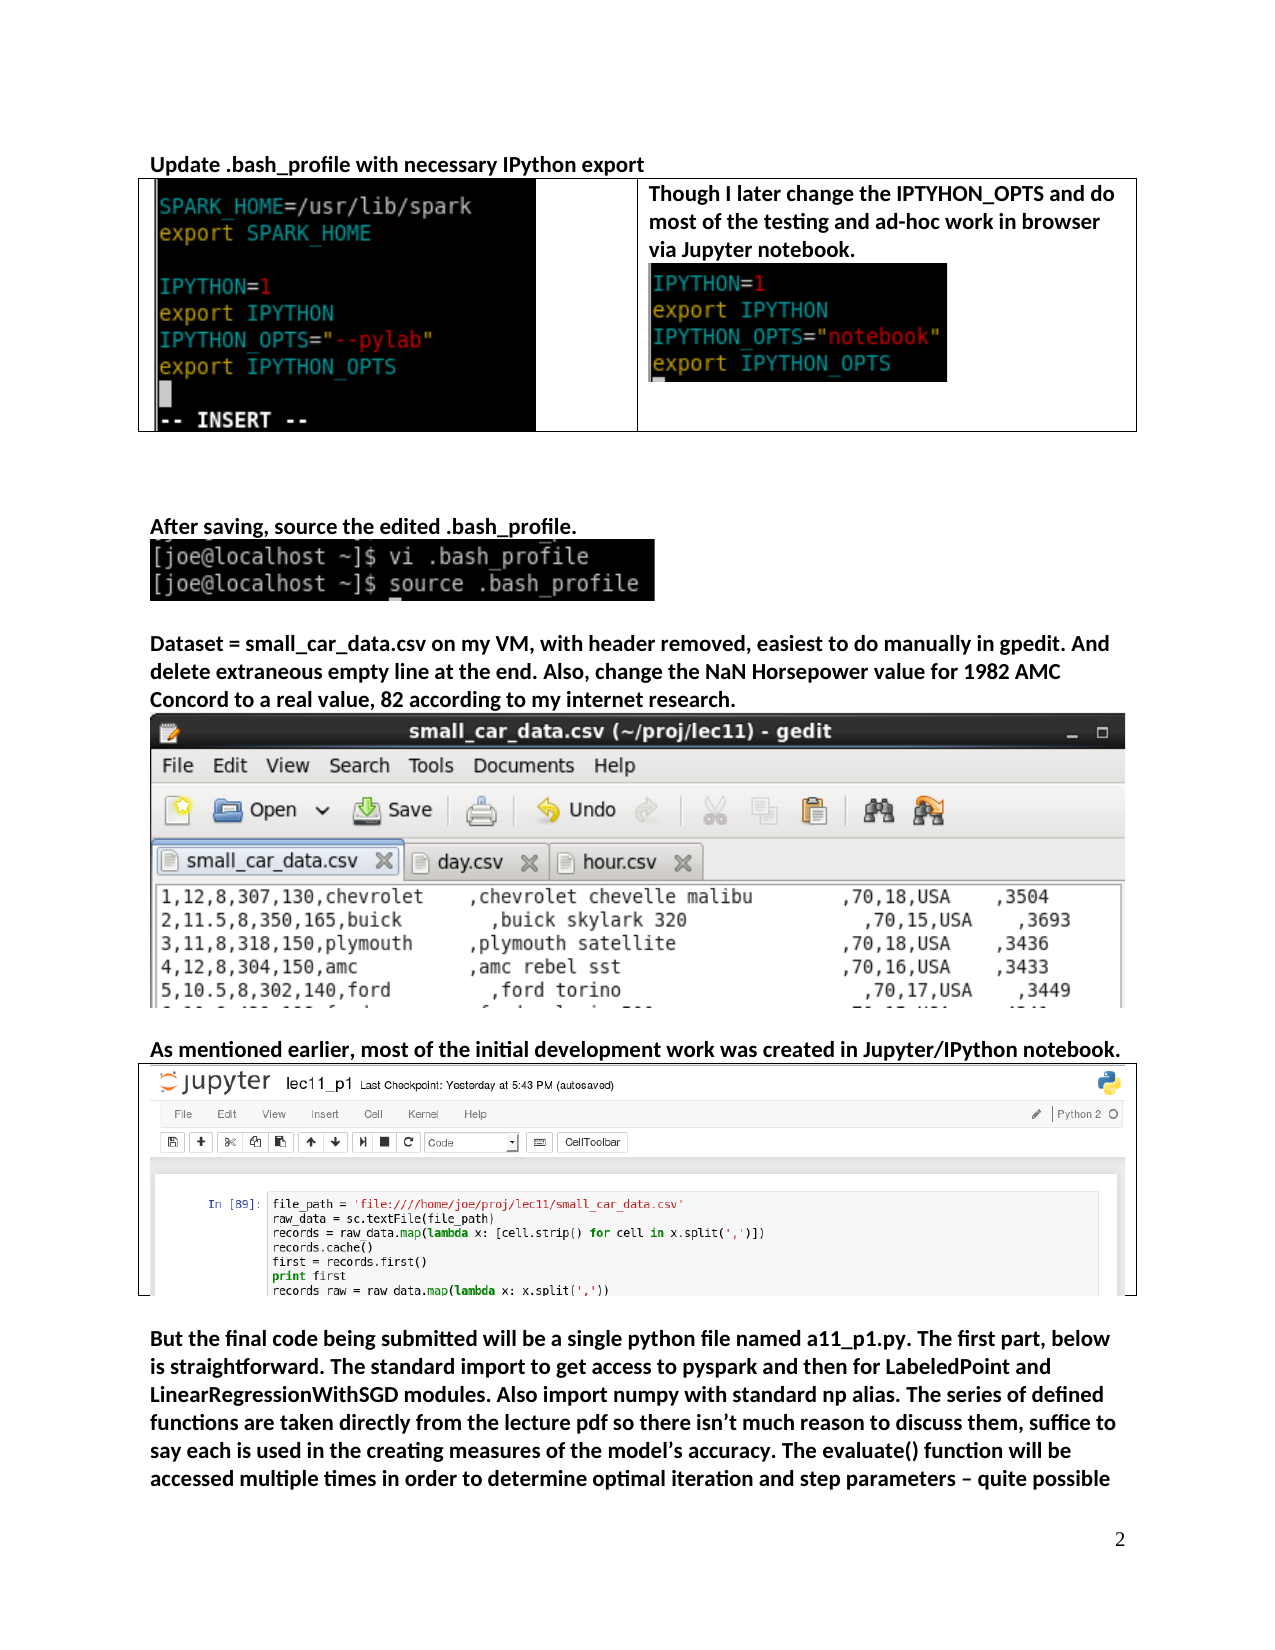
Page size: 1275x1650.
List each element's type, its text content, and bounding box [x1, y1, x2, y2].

text Update .bash_profile with necessary IPython export [150, 150, 1125, 178]
picture [150, 539, 655, 601]
picture [648, 263, 948, 382]
text Dataset = small_car_data.csv on my VM, with header removed, easiest to do manually in gpedit. And delete extraneous empty line at the end. Also, change the NaN Horsepower value for 1982 AMC Concord to a real value, 82 according to my internet research. [150, 629, 1125, 712]
table_header [1125, 1064, 1136, 1295]
text After saving, source the edited .bash_profile. [150, 512, 1125, 540]
picture [150, 1064, 1125, 1296]
text As mentioned earlier, most of the initial development work was created in Jupyter/IPython notebook. [150, 1035, 1125, 1063]
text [150, 1324, 1125, 1493]
table_header Though I later change the IPTYHON_OPTS and do most of the testing and ad-hoc work in browser via Jupyter notebook. [638, 179, 1136, 431]
picture [150, 712, 1125, 1008]
table_header [139, 179, 150, 431]
picture [150, 179, 536, 431]
table_header [139, 1064, 150, 1295]
table_header [536, 179, 637, 431]
